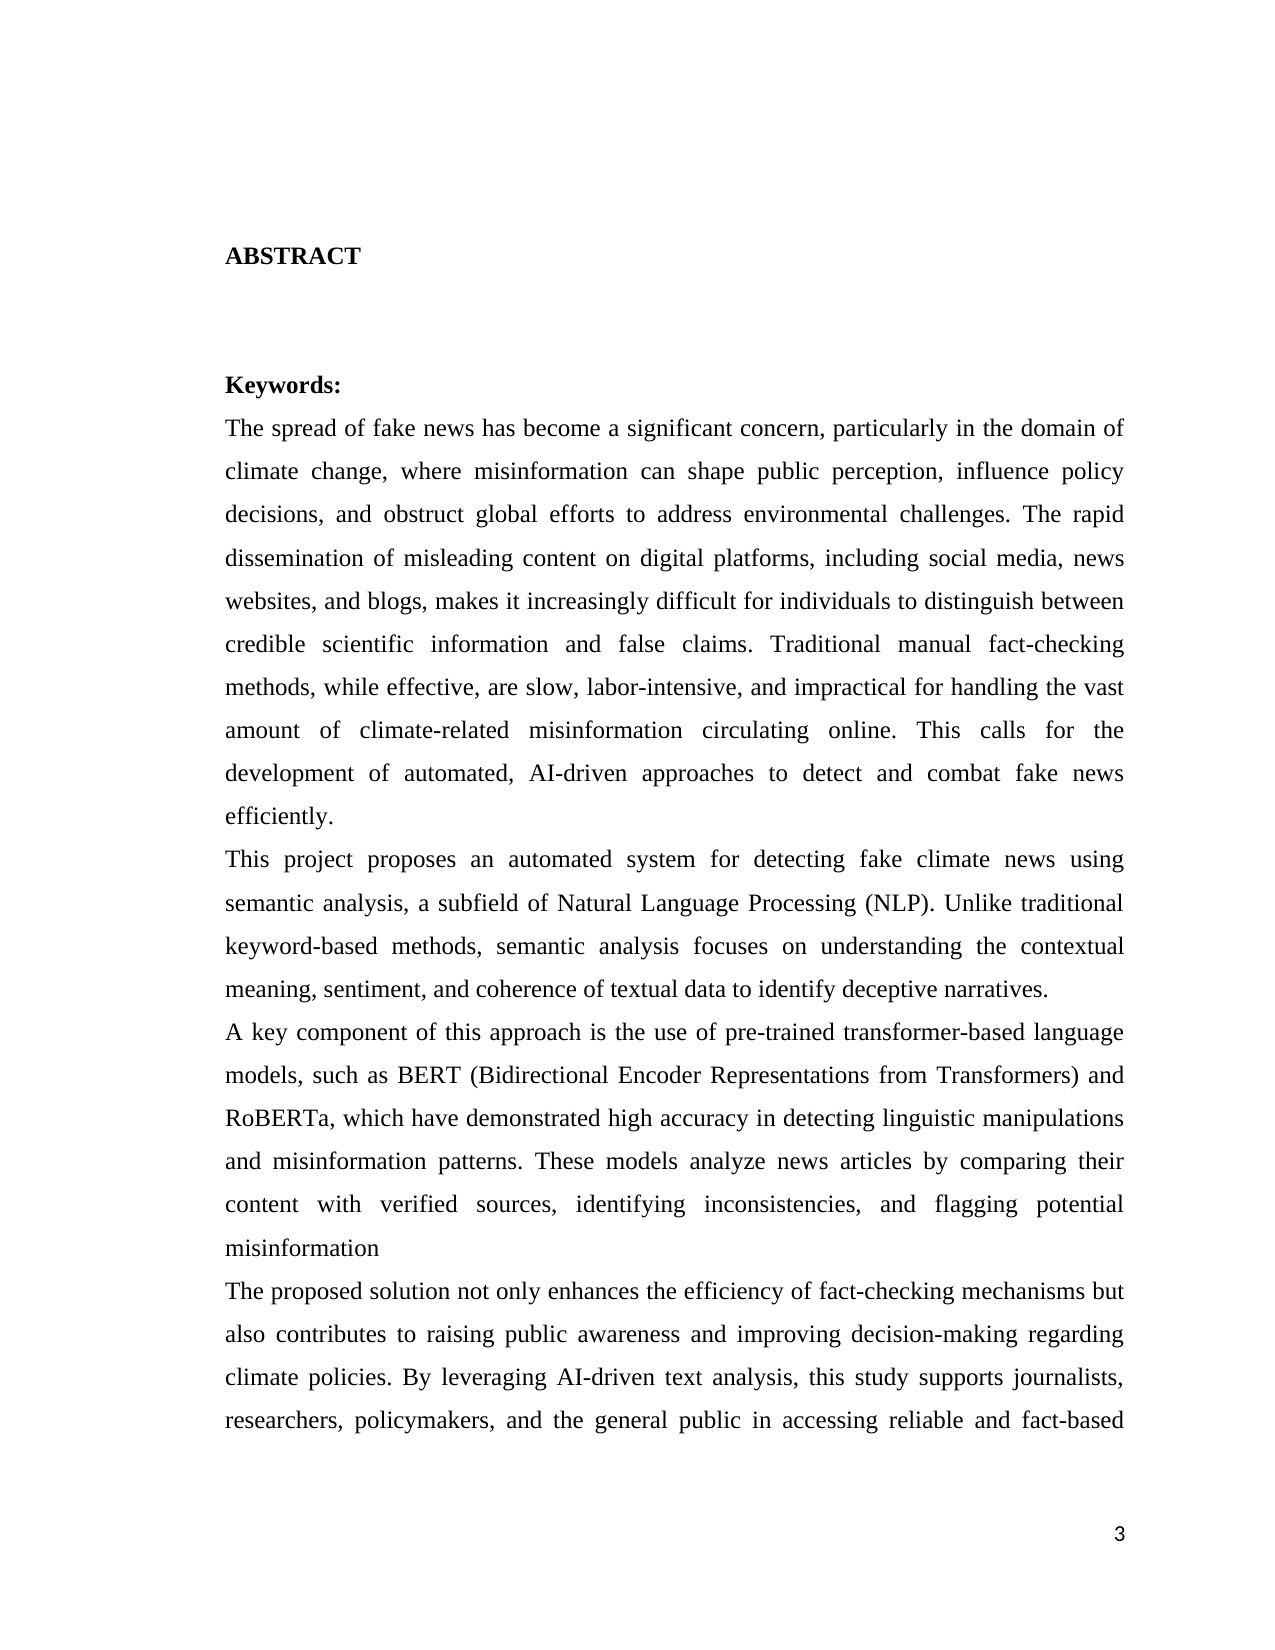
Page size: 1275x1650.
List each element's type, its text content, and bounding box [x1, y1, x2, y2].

text The spread of fake news has become a significant concern, particularly in the domain of climate change, where misinformation can shape public perception, influence policy decisions, and obstruct global efforts to address environmental challenges. The rapid dissemination of misleading content on digital platforms, including social media, news websites, and blogs, makes it increasingly difficult for individuals to distinguish between credible scientific information and false claims. Traditional manual fact-checking methods, while effective, are slow, labor-intensive, and impractical for handling the vast amount of climate-related misinformation circulating online. This calls for the development of automated, AI-driven approaches to detect and combat fake news efficiently. [225, 413, 1125, 830]
text ABSTRACT [225, 241, 1125, 269]
text Keywords: [225, 370, 1125, 399]
text This project proposes an automated system for detecting fake climate news using semantic analysis, a subfield of Natural Language Processing (NLP). Unlike traditional keyword-based methods, semantic analysis focuses on understanding the contextual meaning, sentiment, and coherence of textual data to identify deceptive narratives. [225, 844, 1125, 1003]
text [225, 1276, 1125, 1434]
text A key component of this approach is the use of pre-trained transformer-based language models, such as BERT (Bidirectional Encoder Representations from Transformers) and RoBERTa, which have demonstrated high accuracy in detecting linguistic manipulations and misinformation patterns. These models analyze news articles by comparing their content with verified sources, identifying inconsistencies, and flagging potential misinformation [225, 1017, 1125, 1261]
